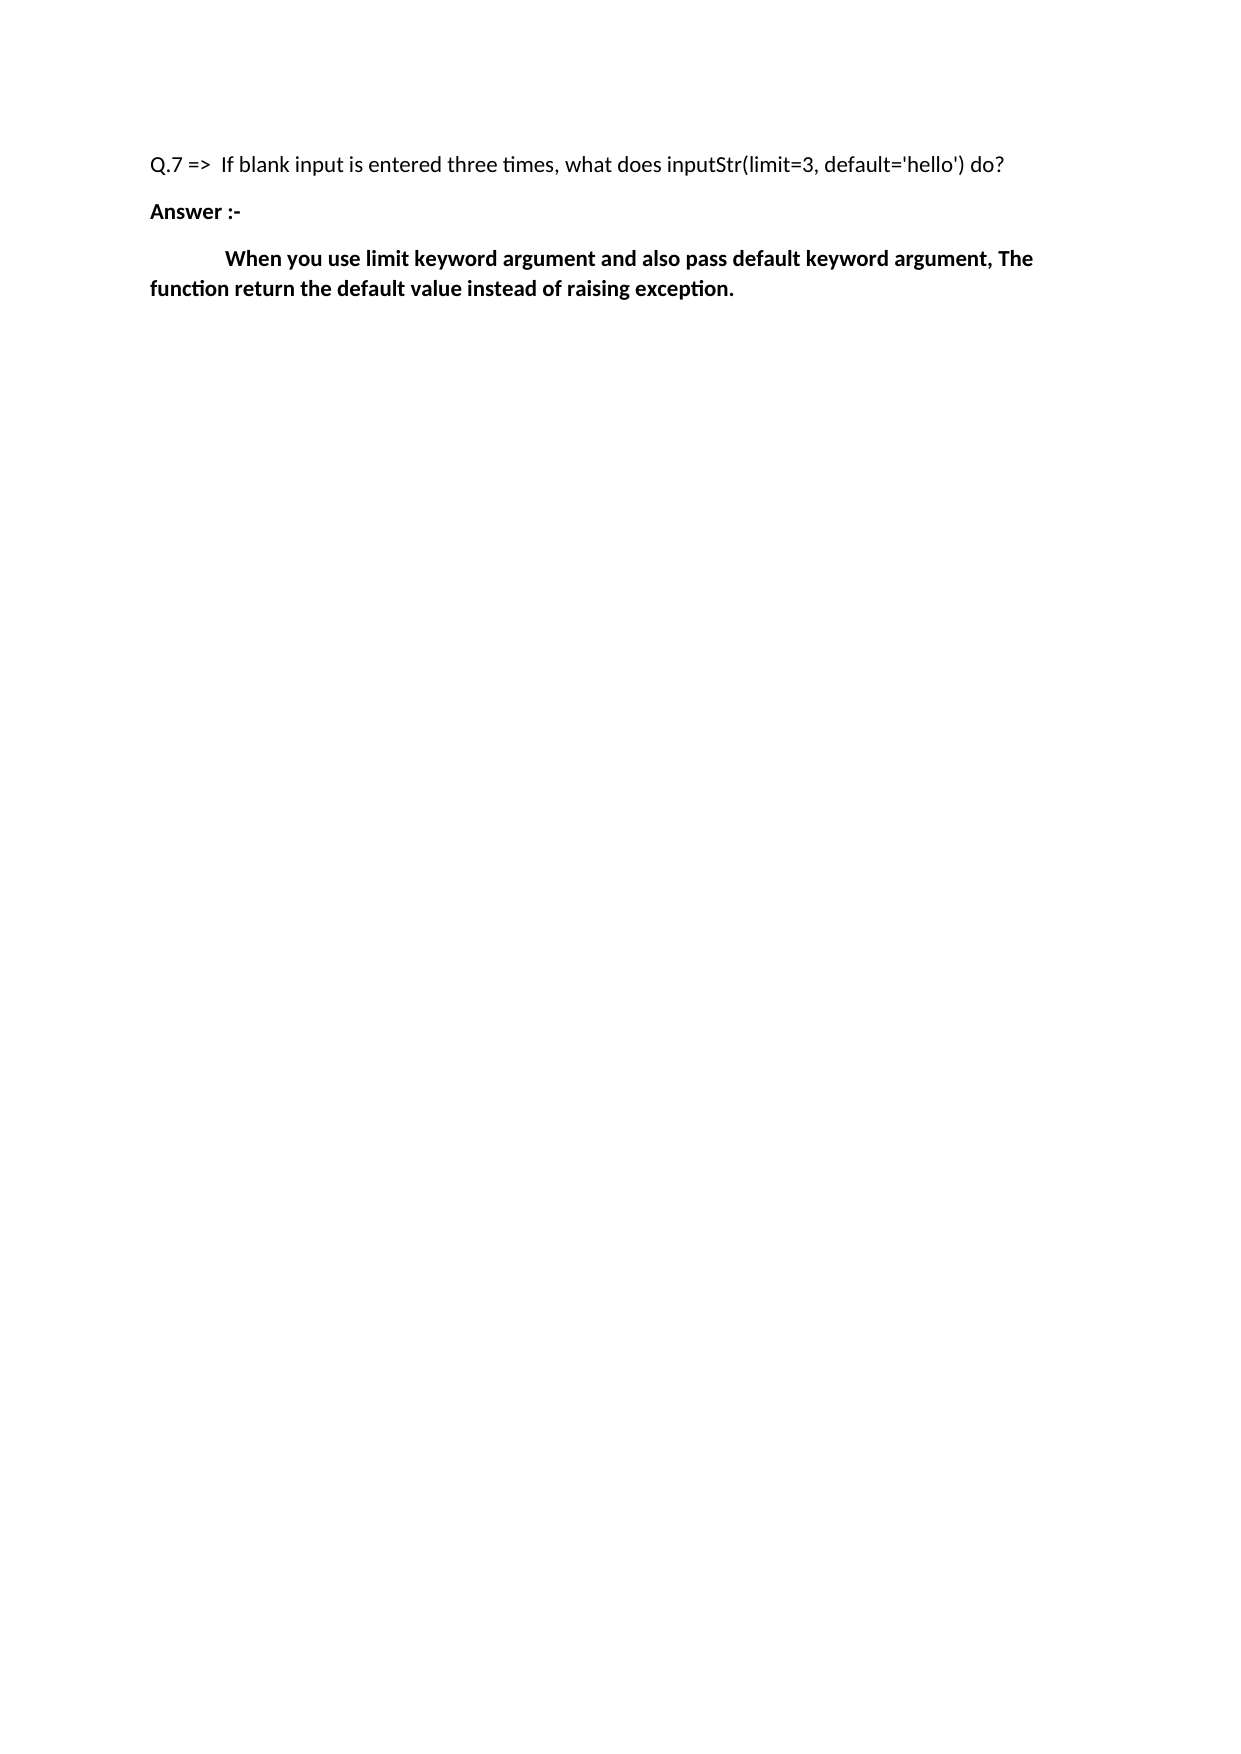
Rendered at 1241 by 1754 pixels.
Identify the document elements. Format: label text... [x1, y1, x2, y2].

text Answer :- [150, 197, 1090, 225]
text Q.7 => If blank input is entered three times, what does inputStr(limit=3, default='hello') do? [150, 150, 1090, 178]
text When you use limit keyword argument and also pass default keyword argument, The function return the default value instead of raising exception. [150, 244, 1090, 302]
